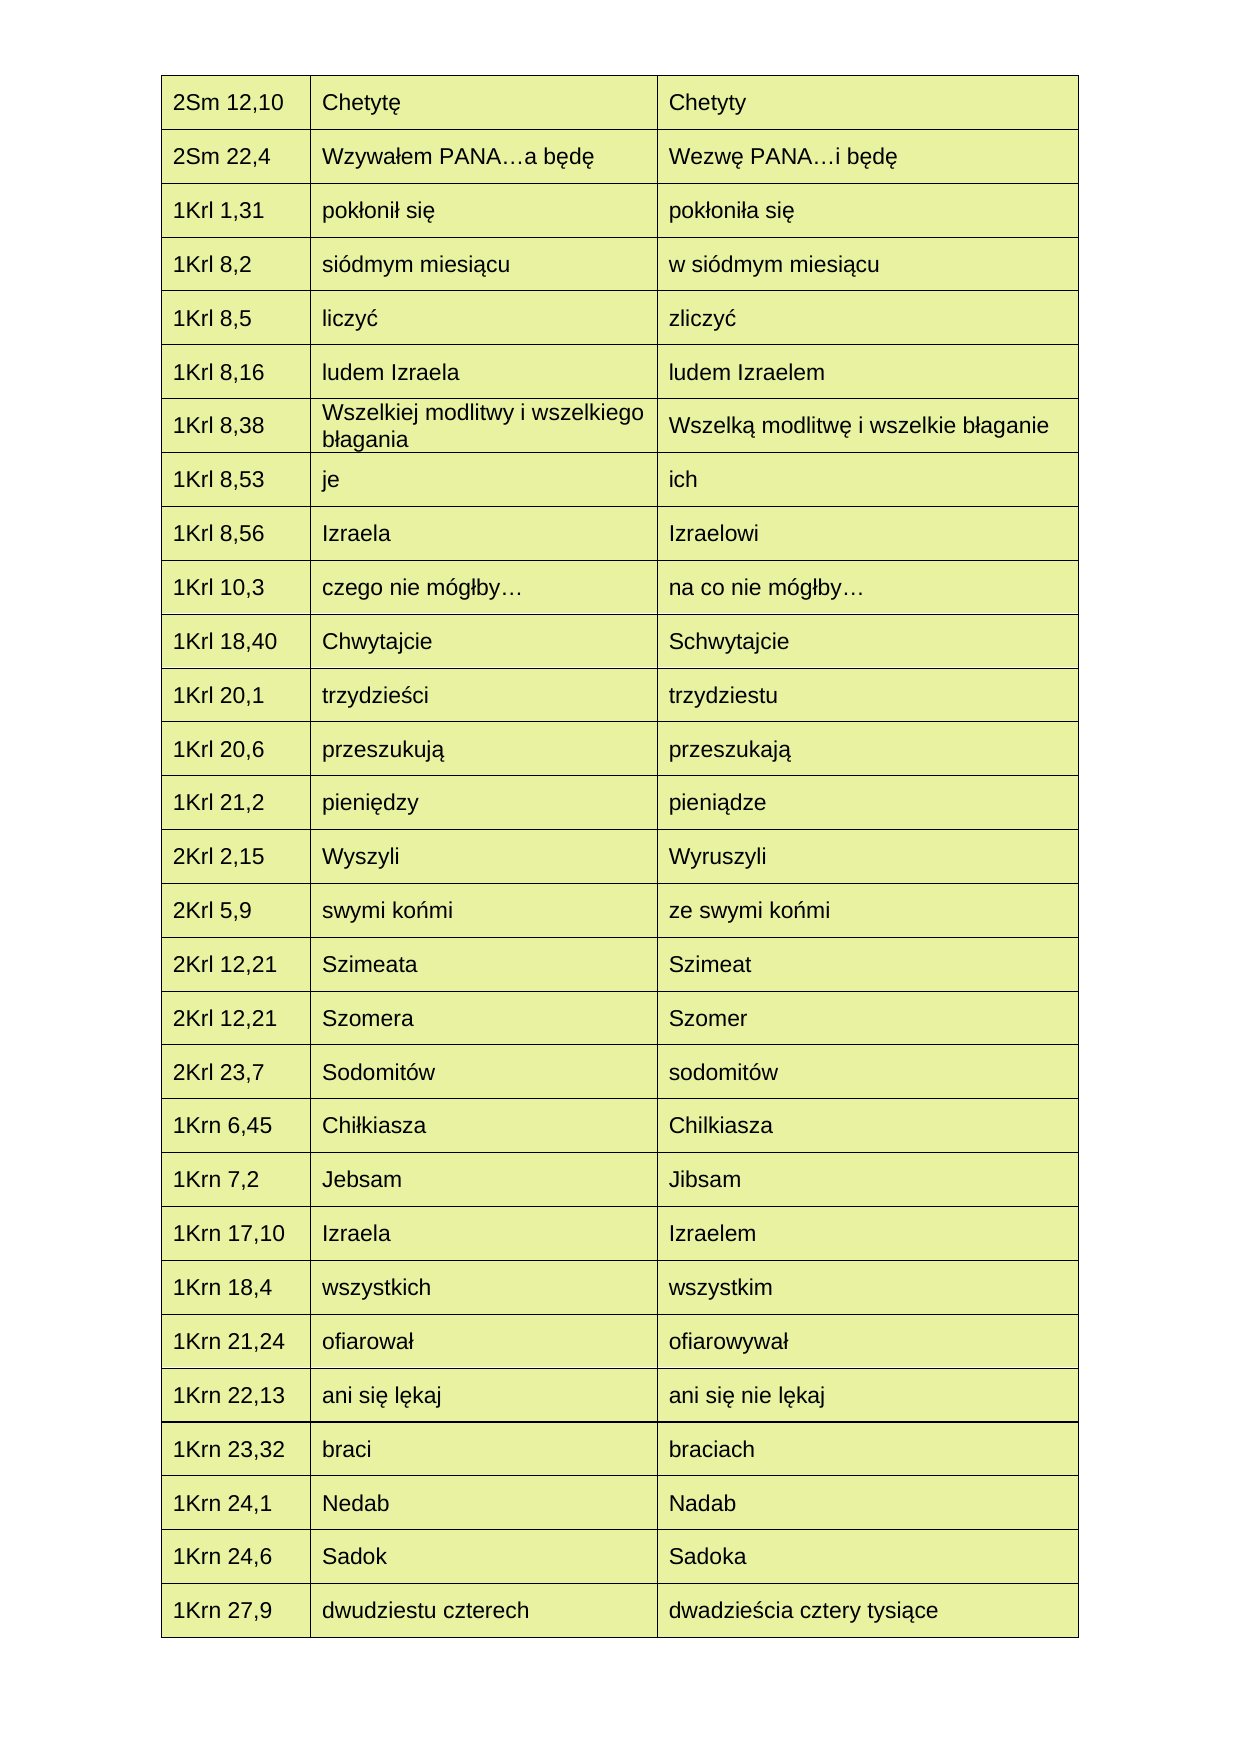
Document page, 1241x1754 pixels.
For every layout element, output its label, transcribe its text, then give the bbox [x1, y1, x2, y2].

table_cell trzydziestu [658, 669, 1078, 721]
table_cell Sodomitów [311, 1045, 657, 1098]
table_cell pieniędzy [311, 776, 657, 829]
table_cell zliczyć [658, 291, 1078, 344]
table_cell ani się lękaj [311, 1369, 657, 1421]
table_cell 2Krl 12,21 [162, 992, 310, 1044]
table_cell ani się nie lękaj [658, 1369, 1078, 1421]
table_cell pokłoniła się [658, 184, 1078, 237]
table_cell Chwytajcie [311, 615, 657, 667]
table_cell Chilkiasza [658, 1099, 1078, 1152]
table_cell liczyć [311, 291, 657, 344]
table_cell Izraela [311, 507, 657, 560]
table_cell Schwytajcie [658, 615, 1078, 667]
table_cell 2Krl 12,21 [162, 938, 310, 991]
table_cell 1Krn 7,2 [162, 1153, 310, 1206]
table_cell w siódmym miesiącu [658, 238, 1078, 290]
table_cell pieniądze [658, 776, 1078, 829]
table_cell je [311, 453, 657, 506]
table_cell 1Krl 8,53 [162, 453, 310, 506]
table_cell 1Krn 24,1 [162, 1476, 310, 1529]
table_cell pokłonił się [311, 184, 657, 237]
table_cell swymi końmi [311, 884, 657, 937]
table_cell ich [658, 453, 1078, 506]
table_cell ofiarował [311, 1315, 657, 1367]
table_cell Izraelem [658, 1207, 1078, 1260]
table_cell 1Krn 21,24 [162, 1315, 310, 1367]
table_cell 1Krl 8,2 [162, 238, 310, 290]
table_cell Wyruszyli [658, 830, 1078, 883]
table_cell ze swymi końmi [658, 884, 1078, 937]
table_cell 1Krl 20,6 [162, 722, 310, 775]
table_cell Sadok [311, 1530, 657, 1583]
table_cell Wszelkiej modlitwy i wszelkiego błagania [311, 399, 657, 452]
table_cell Chetyty [658, 76, 1078, 129]
table_cell 1Krn 24,6 [162, 1530, 310, 1583]
table_cell 2Sm 22,4 [162, 130, 310, 183]
table_cell 1Krl 20,1 [162, 669, 310, 721]
table_cell 1Krl 8,38 [162, 399, 310, 452]
table_cell przeszukają [658, 722, 1078, 775]
table_cell 1Krl 8,16 [162, 345, 310, 398]
table_cell Szomer [658, 992, 1078, 1044]
table_cell ofiarowywał [658, 1315, 1078, 1367]
table_cell Izraelowi [658, 507, 1078, 560]
table_cell dwadzieścia cztery tysiące [658, 1584, 1078, 1637]
table_cell Szimeata [311, 938, 657, 991]
table_cell Sadoka [658, 1530, 1078, 1583]
table_cell przeszukują [311, 722, 657, 775]
table_cell wszystkim [658, 1261, 1078, 1314]
table_cell Wzywałem PANA…a będę [311, 130, 657, 183]
table_cell Nedab [311, 1476, 657, 1529]
table_cell Wyszyli [311, 830, 657, 883]
table_cell dwudziestu czterech [311, 1584, 657, 1637]
table_cell 1Krl 21,2 [162, 776, 310, 829]
table_cell wszystkich [311, 1261, 657, 1314]
table_cell Izraela [311, 1207, 657, 1260]
table_cell Wezwę PANA…i będę [658, 130, 1078, 183]
table_cell Jibsam [658, 1153, 1078, 1206]
table_cell Wszelką modlitwę i wszelkie błaganie [658, 399, 1078, 452]
table_cell 1Krl 10,3 [162, 561, 310, 613]
table_cell 1Krl 8,5 [162, 291, 310, 344]
table_cell trzydzieści [311, 669, 657, 721]
table_cell 1Krl 8,56 [162, 507, 310, 560]
table_cell sodomitów [658, 1045, 1078, 1098]
table_cell na co nie mógłby… [658, 561, 1078, 613]
table_cell 1Krn 6,45 [162, 1099, 310, 1152]
table_cell Szomera [311, 992, 657, 1044]
table_cell 1Krl 1,31 [162, 184, 310, 237]
table_cell ludem Izraelem [658, 345, 1078, 398]
table_cell 1Krn 17,10 [162, 1207, 310, 1260]
table_cell 1Krn 27,9 [162, 1584, 310, 1637]
table_cell siódmym miesiącu [311, 238, 657, 290]
table_cell Nadab [658, 1476, 1078, 1529]
table_cell 2Sm 12,10 [162, 76, 310, 129]
table_cell ludem Izraela [311, 345, 657, 398]
table_cell 1Krl 18,40 [162, 615, 310, 667]
table_cell 1Krn 23,32 [162, 1423, 310, 1475]
table_cell braciach [658, 1423, 1078, 1475]
table_cell 2Krl 5,9 [162, 884, 310, 937]
table_cell Chiłkiasza [311, 1099, 657, 1152]
table_cell czego nie mógłby… [311, 561, 657, 613]
table_cell 2Krl 23,7 [162, 1045, 310, 1098]
table_cell braci [311, 1423, 657, 1475]
table_cell Szimeat [658, 938, 1078, 991]
table_cell 2Krl 2,15 [162, 830, 310, 883]
table_cell Chetytę [311, 76, 657, 129]
table_cell 1Krn 22,13 [162, 1369, 310, 1421]
table_cell 1Krn 18,4 [162, 1261, 310, 1314]
table_cell Jebsam [311, 1153, 657, 1206]
